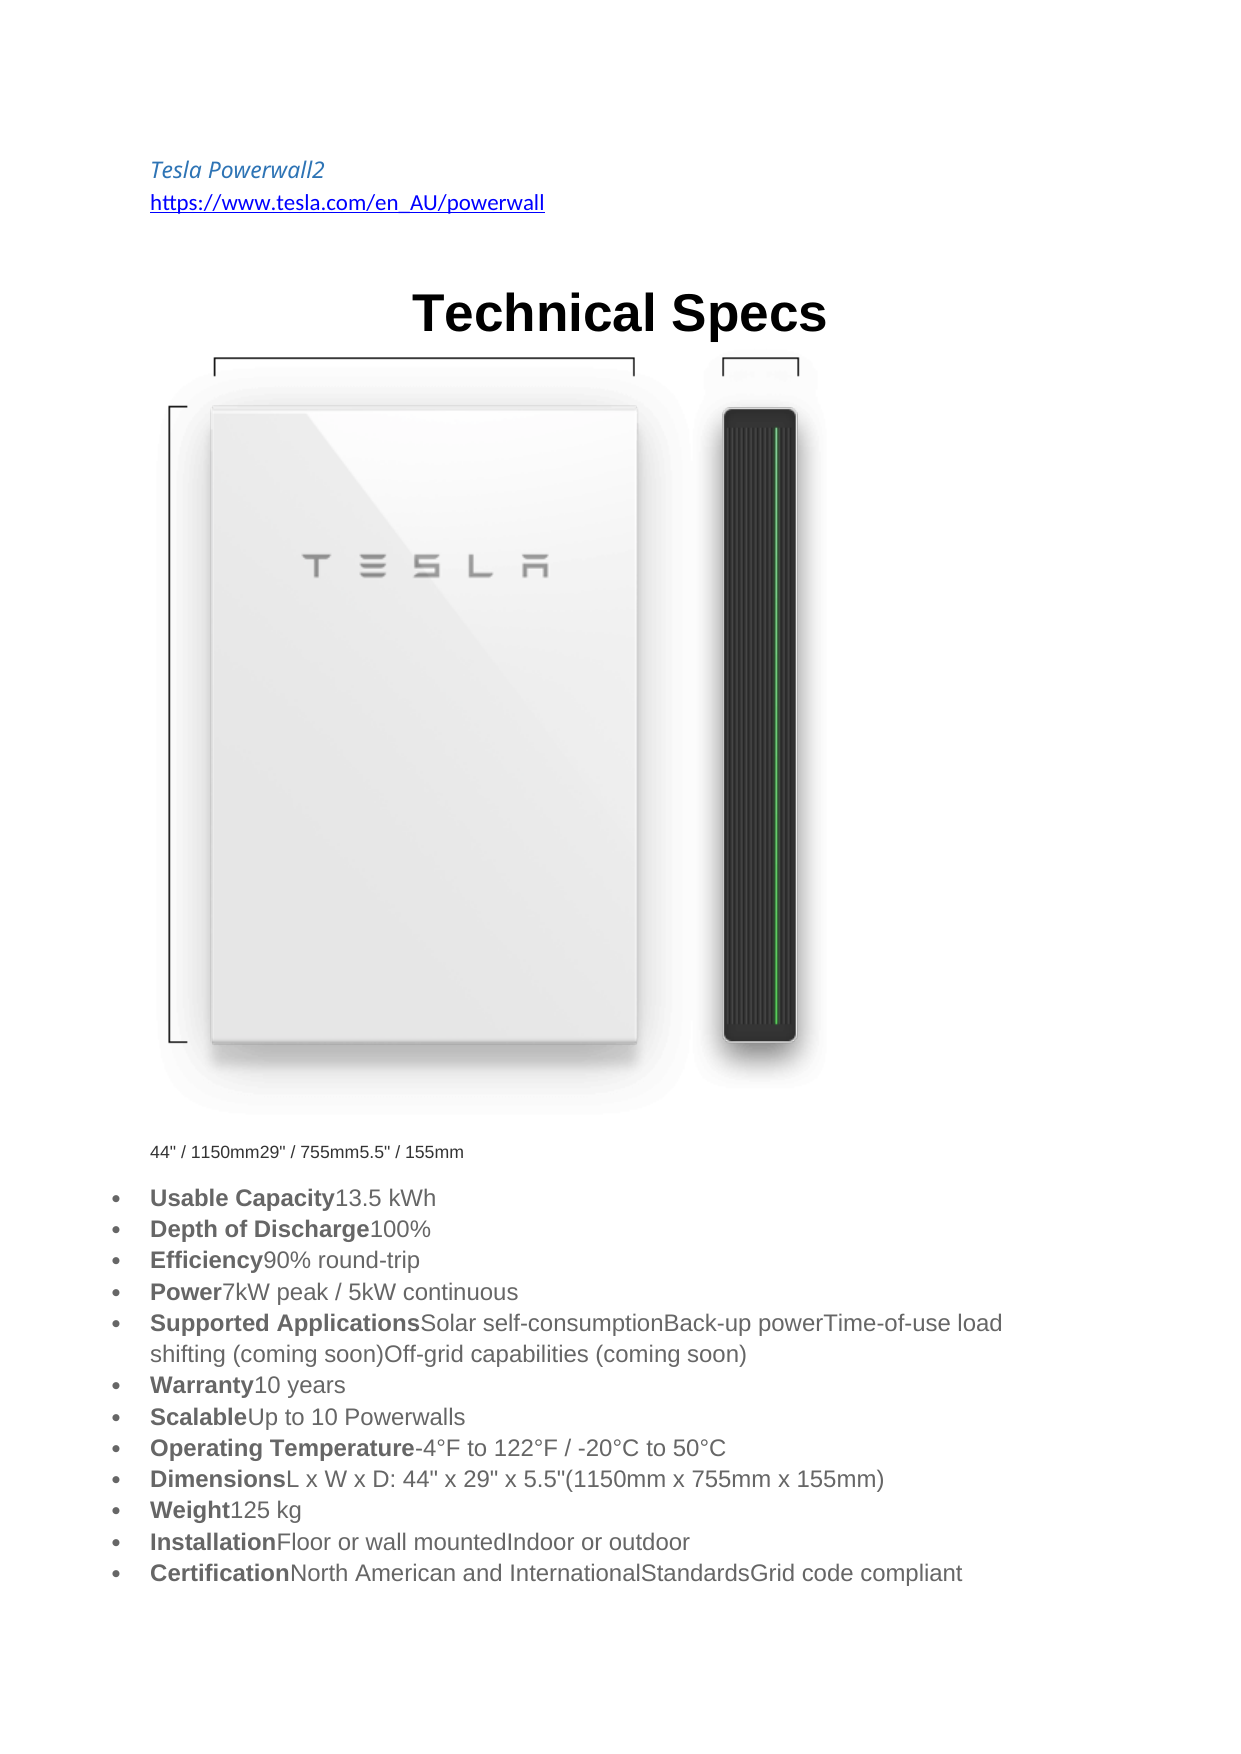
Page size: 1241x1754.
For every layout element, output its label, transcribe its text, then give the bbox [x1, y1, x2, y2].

list Efficiency90% round-trip [112, 1242, 1051, 1274]
list DimensionsL x W x D: 44" x 29" x 5.5"(1150mm x 755mm x 155mm) [112, 1461, 1090, 1492]
list Usable Capacity13.5 kWh [112, 1180, 1051, 1211]
list ScalableUp to 10 Powerwalls [112, 1399, 1090, 1430]
list Operating Temperature-4°F to 122°F / -20°C to 50°C [112, 1430, 1090, 1461]
list Supported ApplicationsSolar self-consumptionBack-up powerTime-of-use load shifting (coming soon)Off-grid capabilities (coming soon) [112, 1305, 1051, 1367]
subtitle Tesla Powerwall2 [150, 154, 1090, 185]
text 44" / 1150mm29" / 755mm5.5" / 155mm [150, 1141, 1090, 1162]
picture [150, 342, 829, 1123]
list Depth of Discharge100% [112, 1211, 1051, 1242]
list Power7kW peak / 5kW continuous [112, 1274, 1051, 1305]
list CertificationNorth American and InternationalStandardsGrid code compliant [112, 1555, 1090, 1586]
subtitle Technical Specs [150, 282, 1090, 343]
list Warranty10 years [112, 1367, 1051, 1399]
list Weight125 kg [112, 1492, 1090, 1524]
text https://www.tesla.com/en_AU/powerwall [150, 188, 1090, 216]
list InstallationFloor or wall mountedIndoor or outdoor [112, 1524, 1090, 1555]
